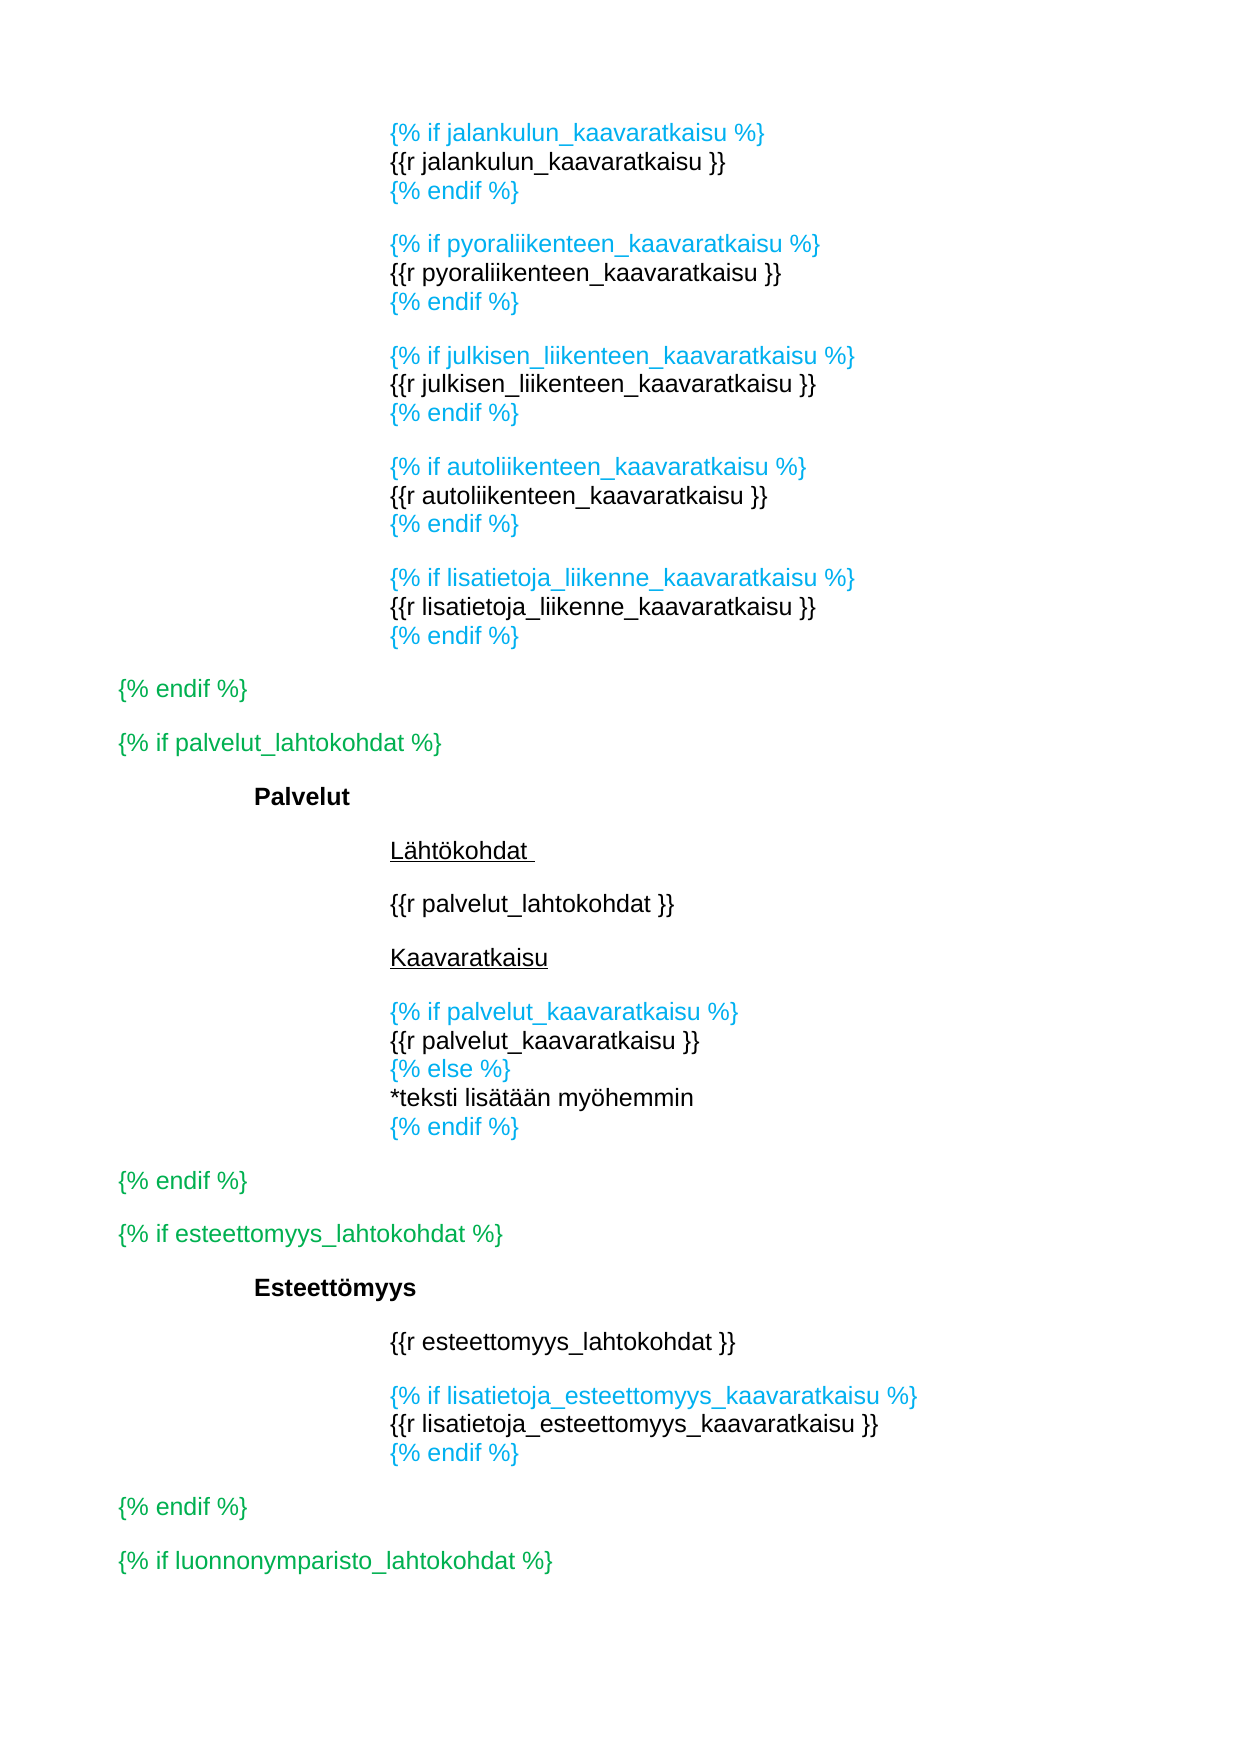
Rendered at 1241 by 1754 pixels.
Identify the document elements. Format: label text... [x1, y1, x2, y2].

text {% endif %} [118, 674, 1122, 703]
text {% if esteettomyys_lahtokohdat %} [118, 1219, 1122, 1248]
text {% if luonnonymparisto_lahtokohdat %} [118, 1546, 1122, 1574]
text {% if julkisen_liikenteen_kaavaratkaisu %} {{r julkisen_liikenteen_kaavaratkaisu }} {% endif %} [390, 341, 1122, 427]
text {% if pyoraliikenteen_kaavaratkaisu %} {{r pyoraliikenteen_kaavaratkaisu }} {% endif %} [390, 229, 1122, 316]
text {% if palvelut_kaavaratkaisu %} {{r palvelut_kaavaratkaisu }} {% else %} *teksti lisätään myöhemmin {% endif %} [390, 997, 1122, 1141]
text {{r palvelut_lahtokohdat }} [390, 889, 1122, 918]
text {% if palvelut_lahtokohdat %} [118, 728, 1122, 757]
subtitle Esteettömyys [254, 1273, 1122, 1302]
text {% if jalankulun_kaavaratkaisu %} {{r jalankulun_kaavaratkaisu }} {% endif %} [390, 118, 1122, 204]
text {% if lisatietoja_liikenne_kaavaratkaisu %} {{r lisatietoja_liikenne_kaavaratkaisu }} {% endif %} [390, 563, 1122, 649]
text {% endif %} [118, 1492, 1122, 1521]
text {% if autoliikenteen_kaavaratkaisu %} {{r autoliikenteen_kaavaratkaisu }} {% endif %} [390, 452, 1122, 538]
text {% if lisatietoja_esteettomyys_kaavaratkaisu %} {{r lisatietoja_esteettomyys_kaavaratkaisu }} {% endif %} [390, 1381, 1122, 1467]
text {% endif %} [118, 1166, 1122, 1194]
subtitle Palvelut [254, 782, 1122, 811]
subtitle Lähtökohdat [390, 836, 1122, 864]
subtitle Kaavaratkaisu [390, 943, 1122, 972]
text {{r esteettomyys_lahtokohdat }} [390, 1327, 1122, 1356]
